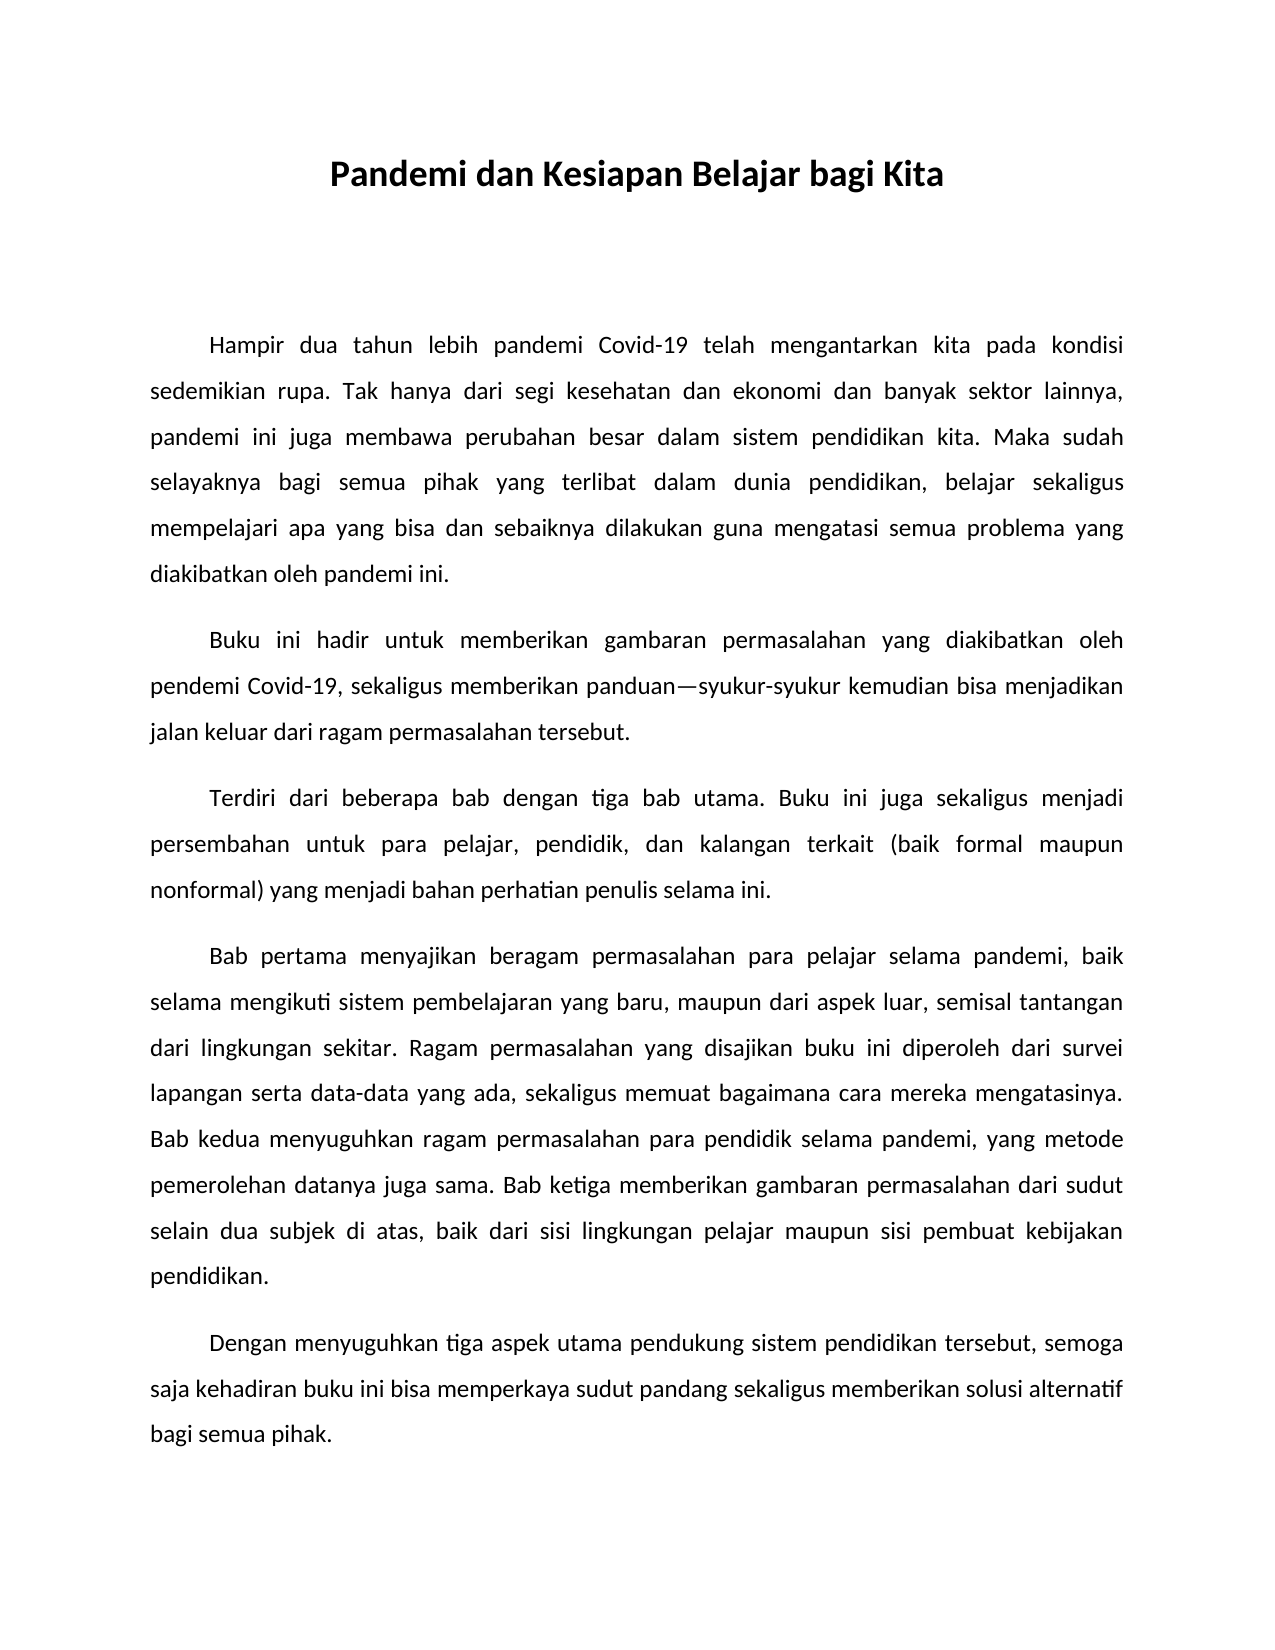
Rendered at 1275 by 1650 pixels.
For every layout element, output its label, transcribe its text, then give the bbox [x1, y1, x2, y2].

text Pandemi dan Kesiapan Belajar bagi Kita [150, 150, 1125, 196]
text Hampir dua tahun lebih pandemi Covid-19 telah mengantarkan kita pada kondisi sedemikian rupa. Tak hanya dari segi kesehatan dan ekonomi dan banyak sektor lainnya, pandemi ini juga membawa perubahan besar dalam sistem pendidikan kita. Maka sudah selayaknya bagi semua pihak yang terlibat dalam dunia pendidikan, belajar sekaligus mempelajari apa yang bisa dan sebaiknya dilakukan guna mengatasi semua problema yang diakibatkan oleh pandemi ini. [150, 329, 1125, 588]
text Dengan menyuguhkan tiga aspek utama pendukung sistem pendidikan tersebut, semoga saja kehadiran buku ini bisa memperkaya sudut pandang sekaligus memberikan solusi alternatif bagi semua pihak. [150, 1327, 1125, 1449]
text Terdiri dari beberapa bab dengan tiga bab utama. Buku ini juga sekaligus menjadi persembahan untuk para pelajar, pendidik, dan kalangan terkait (baik formal maupun nonformal) yang menjadi bahan perhatian penulis selama ini. [150, 782, 1125, 904]
text Bab pertama menyajikan beragam permasalahan para pelajar selama pandemi, baik selama mengikuti sistem pembelajaran yang baru, maupun dari aspek luar, semisal tantangan dari lingkungan sekitar. Ragam permasalahan yang disajikan buku ini diperoleh dari survei lapangan serta data-data yang ada, sekaligus memuat bagaimana cara mereka mengatasinya. Bab kedua menyuguhkan ragam permasalahan para pendidik selama pandemi, yang metode pemerolehan datanya juga sama. Bab ketiga memberikan gambaran permasalahan dari sudut selain dua subjek di atas, baik dari sisi lingkungan pelajar maupun sisi pembuat kebijakan pendidikan. [150, 940, 1125, 1291]
text Buku ini hadir untuk memberikan gambaran permasalahan yang diakibatkan oleh pendemi Covid-19, sekaligus memberikan panduan—syukur-syukur kemudian bisa menjadikan jalan keluar dari ragam permasalahan tersebut. [150, 624, 1125, 746]
